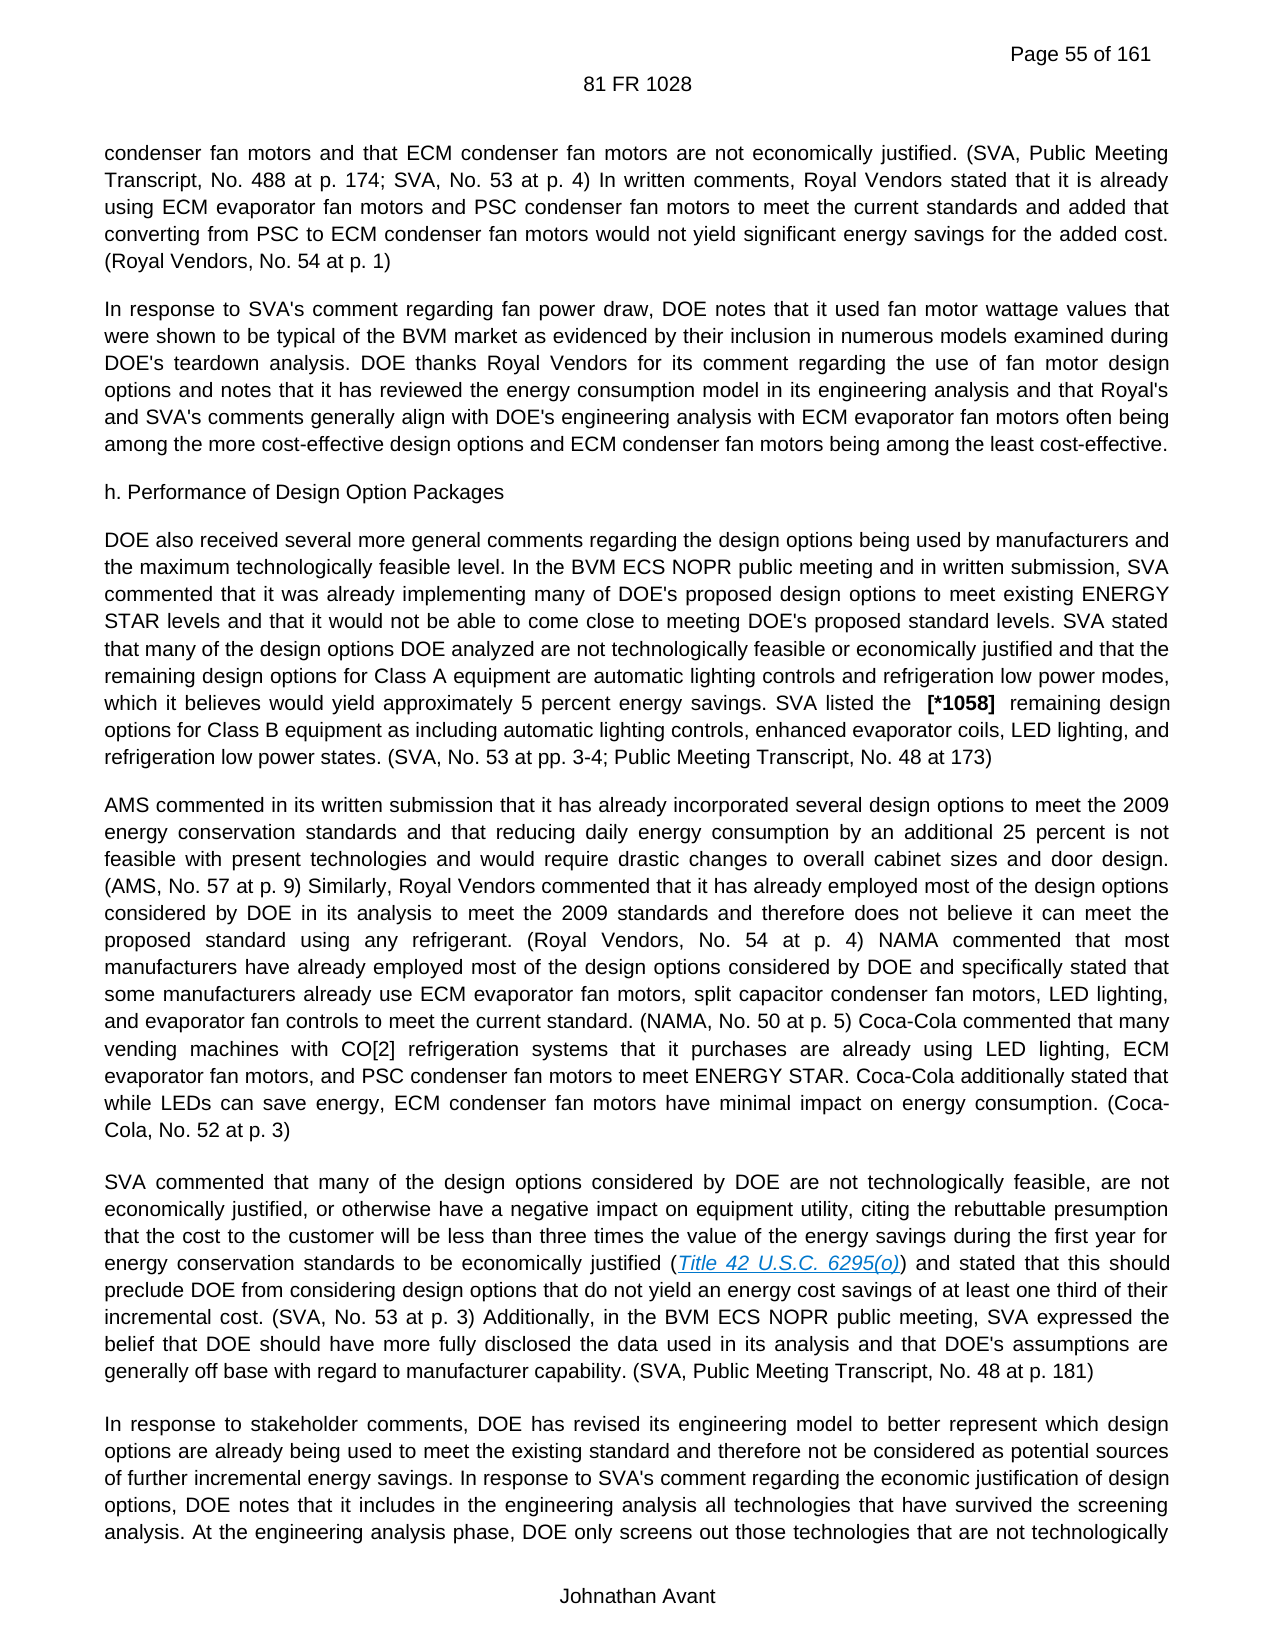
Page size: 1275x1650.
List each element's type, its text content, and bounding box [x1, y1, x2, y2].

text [104, 1408, 1171, 1544]
text SVA commented that many of the design options considered by DOE are not technologically feasible, are not economically justified, or otherwise have a negative impact on equipment utility, citing the rebuttable presumption that the cost to the customer will be less than three times the value of the energy savings during the first year for energy conservation standards to be economically justified (Title 42 U.S.C. 6295(o)) and stated that this should preclude DOE from considering design options that do not yield an energy cost savings of at least one third of their incremental cost. (SVA, No. 53 at p. 3) Additionally, in the BVM ECS NOPR public meeting, SVA expressed the belief that DOE should have more fully disclosed the data used in its analysis and that DOE's assumptions are generally off base with regard to manufacturer capability. (SVA, Public Meeting Transcript, No. 48 at p. 181) [104, 1167, 1171, 1383]
text In response to SVA's comment regarding fan power draw, DOE notes that it used fan motor wattage values that were shown to be typical of the BVM market as evidenced by their inclusion in numerous models examined during DOE's teardown analysis. DOE thanks Royal Vendors for its comment regarding the use of fan motor design options and notes that it has reviewed the energy consumption model in its engineering analysis and that Royal's and SVA's comments generally align with DOE's engineering analysis with ECM evaporator fan motors often being among the more cost-effective design options and ECM condenser fan motors being among the least cost-effective. [104, 294, 1171, 456]
text h. Performance of Design Option Packages [104, 477, 1171, 504]
text AMS commented in its written submission that it has already incorporated several design options to meet the 2009 energy conservation standards and that reducing daily energy consumption by an additional 25 percent is not feasible with present technologies and would require drastic changes to overall cabinet sizes and door design. (AMS, No. 57 at p. 9) Similarly, Royal Vendors commented that it has already employed most of the design options considered by DOE in its analysis to meet the 2009 standards and therefore does not believe it can meet the proposed standard using any refrigerant. (Royal Vendors, No. 54 at p. 4) NAMA commented that most manufacturers have already employed most of the design options considered by DOE and specifically stated that some manufacturers already use ECM evaporator fan motors, split capacitor condenser fan motors, LED lighting, and evaporator fan controls to meet the current standard. (NAMA, No. 50 at p. 5) Coca-Cola commented that many vending machines with CO[2] refrigeration systems that it purchases are already using LED lighting, ECM evaporator fan motors, and PSC condenser fan motors to meet ENERGY STAR. Coca-Cola additionally stated that while LEDs can save energy, ECM condenser fan motors have minimal impact on energy consumption. (Coca-Cola, No. 52 at p. 3) [104, 789, 1171, 1142]
text DOE also received several more general comments regarding the design options being used by manufacturers and the maximum technologically feasible level. In the BVM ECS NOPR public meeting and in written submission, SVA commented that it was already implementing many of DOE's proposed design options to meet existing ENERGY STAR levels and that it would not be able to come close to meeting DOE's proposed standard levels. SVA stated that many of the design options DOE analyzed are not technologically feasible or economically justified and that the remaining design options for Class A equipment are automatic lighting controls and refrigeration low power modes, which it believes would yield approximately 5 percent energy savings. SVA listed the [*1058] remaining design options for Class B equipment as including automatic lighting controls, enhanced evaporator coils, LED lighting, and refrigeration low power states. (SVA, No. 53 at pp. 3-4; Public Meeting Transcript, No. 48 at 173) [104, 525, 1171, 769]
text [104, 137, 1171, 273]
